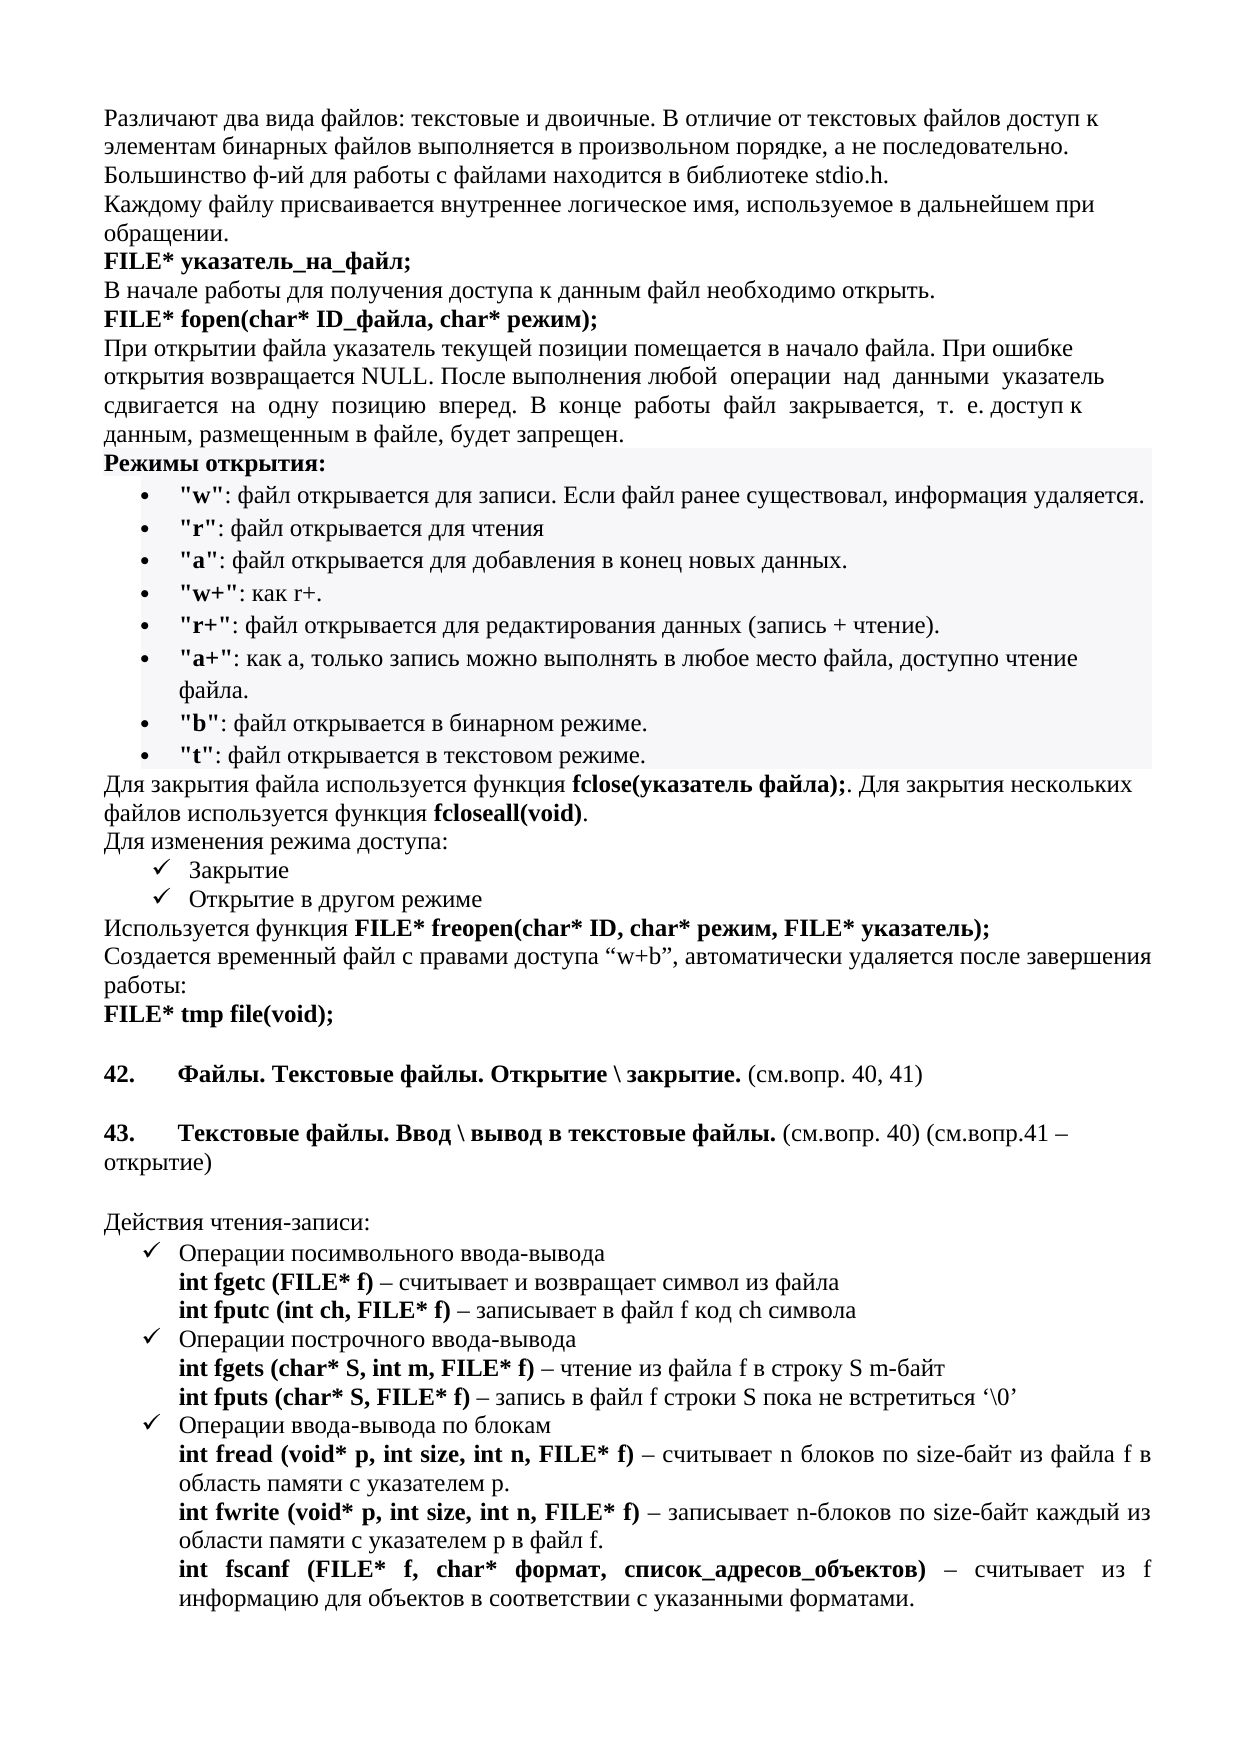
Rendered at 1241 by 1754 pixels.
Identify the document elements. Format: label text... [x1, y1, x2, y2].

text При открытии файла указатель текущей позиции помещается в начало файла. При ошибке открытия возвращается NULL. После выполнения любой операции над данными указатель сдвигается на одну позицию вперед. В конце работы файл закрывается, т. е. доступ к данным, размещенным в файле, будет запрещен. [103, 333, 1152, 448]
list Операции ввода-вывода по блокам [141, 1411, 1152, 1439]
text Используется функция FILE* freopen(char* ID, char* режим, FILE* указатель); [103, 913, 1152, 941]
text Различают два вида файлов: текстовые и двоичные. В отличие от текстовых файлов доступ к элементам бинарных файлов выполняется в произвольном порядке, а не последовательно. [103, 103, 1152, 160]
text FILE* tmp file(void); [103, 999, 1152, 1028]
text Действия чтения-записи: [103, 1207, 1152, 1236]
text Каждому файлу присваивается внутреннее логическое имя, используемое в дальнейшем при обращении. [103, 189, 1152, 246]
list Текстовые файлы. Ввод \ вывод в текстовые файлы. (см.вопр. 40) (см.вопр.41 – открытие) [103, 1118, 1152, 1176]
text Режимы открытия: [103, 448, 1152, 476]
list int fread (void* p, int size, int n, FILE* f) – считывает n блоков по size-байт из файла f в область памяти с указателем p. [178, 1439, 1152, 1497]
text Для изменения режима доступа: [103, 826, 1152, 855]
list "a": файл открывается для добавления в конец новых данных. [141, 541, 1152, 574]
text Для закрытия файла используется функция fclose(указатель файла);. Для закрытия нескольких файлов используется функция fcloseall(void). [103, 769, 1152, 826]
text FILE* fopen(char* ID_файла, char* режим); [103, 304, 1152, 333]
list int fgets (char* S, int m, FILE* f) – чтение из файла f в строку S m-байт [178, 1353, 1152, 1382]
list Открытие в другом режиме [151, 884, 1152, 913]
list "w+": как r+. [141, 574, 1152, 606]
list "w": файл открывается для записи. Если файл ранее существовал, информация удаляется. [141, 476, 1152, 509]
list Закрытие [151, 855, 1152, 884]
list int fwrite (void* p, int size, int n, FILE* f) – записывает n-блоков по size-байт каждый из области памяти с указателем p в файл f. [178, 1497, 1152, 1554]
list "r+": файл открывается для редактирования данных (запись + чтение). [141, 606, 1152, 639]
text Большинство ф-ий для работы с файлами находится в библиотеке stdio.h. [103, 160, 1152, 189]
list int fgetc (FILE* f) – считывает и возвращает символ из файла [178, 1267, 1152, 1296]
list int fscanf (FILE* f, char* формат, список_адресов_объектов) – считывает из f информацию для объектов в соответствии с указанными форматами. [178, 1554, 1152, 1612]
text В начале работы для получения доступа к данным файл необходимо открыть. [103, 275, 1152, 304]
list "b": файл открывается в бинарном режиме. [141, 704, 1152, 736]
list Файлы. Текстовые файлы. Открытие \ закрытие. (см.вопр. 40, 41) [103, 1059, 1152, 1087]
list int fputs (char* S, FILE* f) – запись в файл f строки S пока не встретиться ‘\0’ [178, 1382, 1152, 1411]
text FILE* указатель_на_файл; [103, 246, 1152, 275]
text Создается временный файл с правами доступа “w+b”, автоматически удаляется после завершения работы: [103, 941, 1152, 999]
list "r": файл открывается для чтения [141, 509, 1152, 541]
list Операции построчного ввода-вывода [141, 1324, 1152, 1353]
list Операции посимвольного ввода-вывода [141, 1238, 1152, 1267]
list int fputc (int ch, FILE* f) – записывает в файл f код ch символа [178, 1296, 1152, 1324]
list "t": файл открывается в текстовом режиме. [141, 736, 1152, 769]
list "a+": как а, только запись можно выполнять в любое место файла, доступно чтение файла. [141, 639, 1152, 704]
